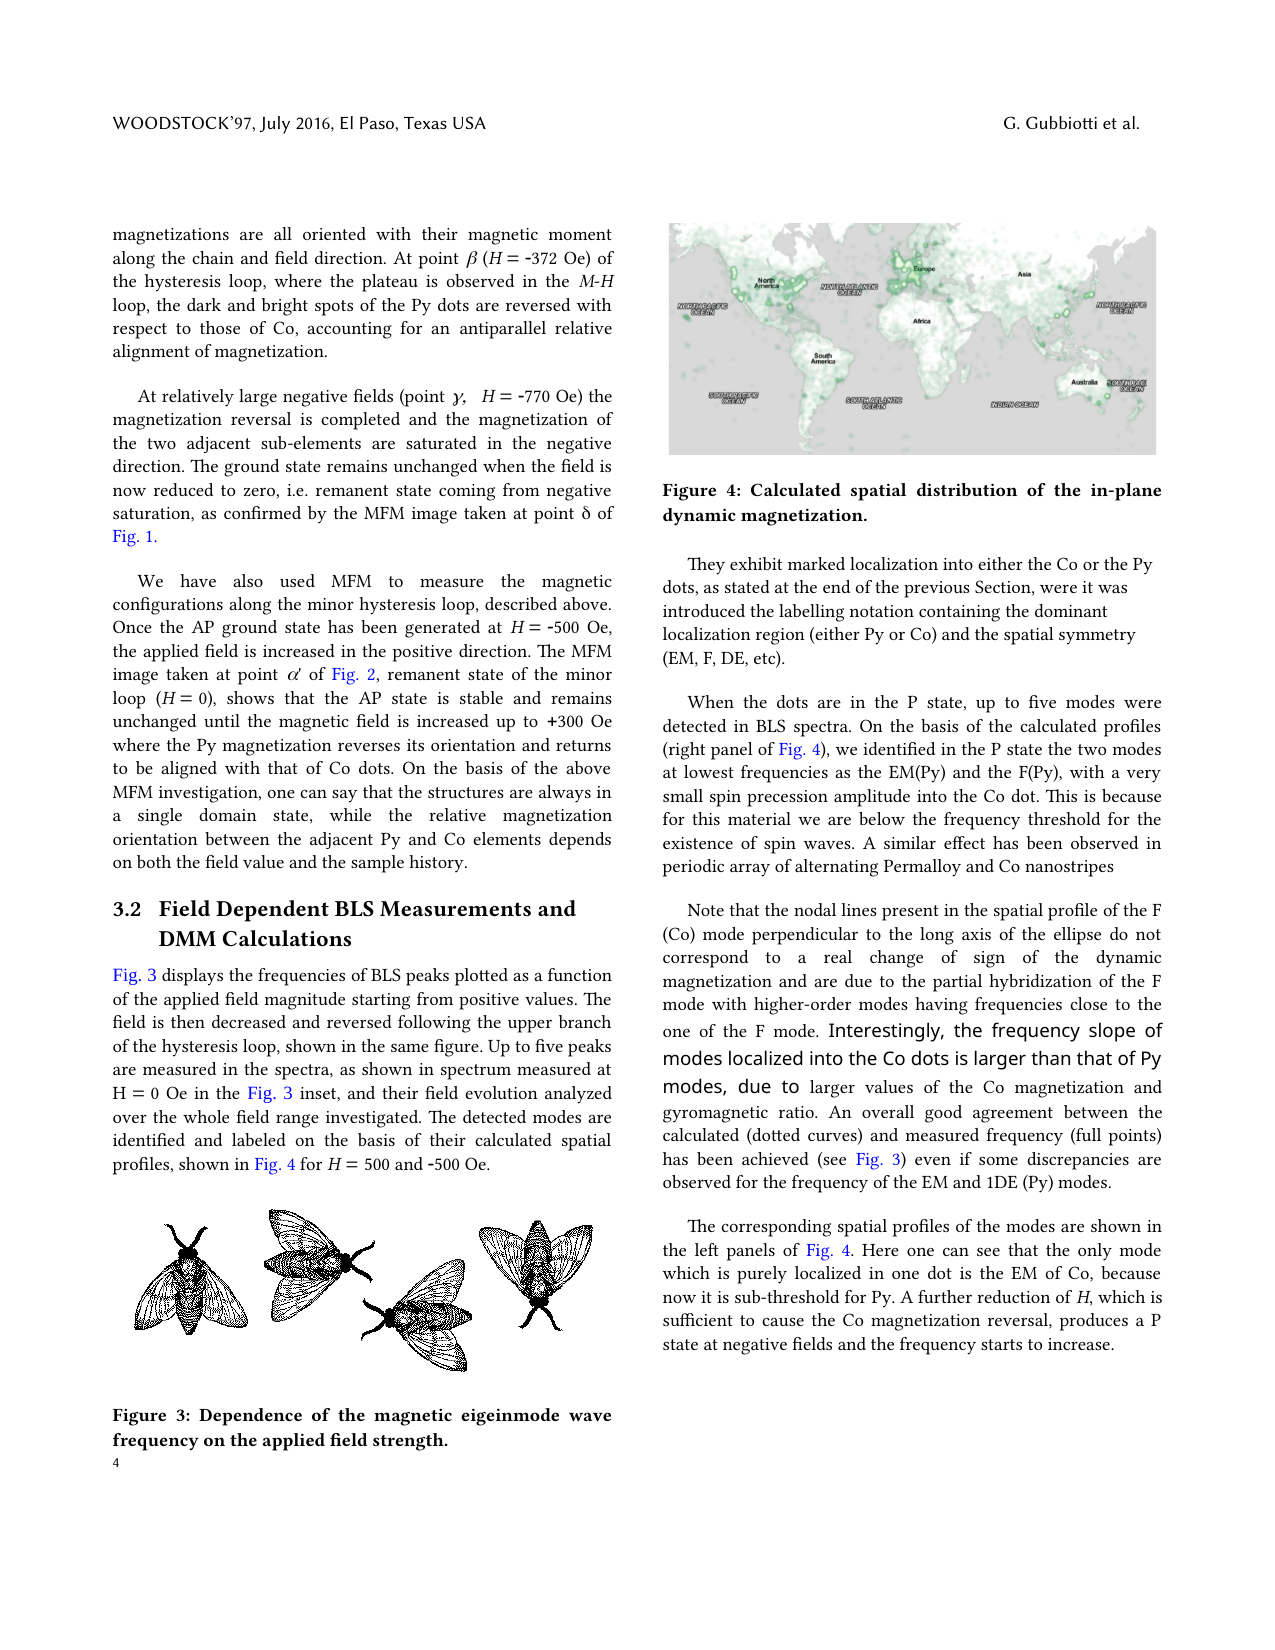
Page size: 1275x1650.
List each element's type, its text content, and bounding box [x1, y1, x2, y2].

text They exhibit marked localization into either the Co or the Py dots, as stated at the end of the previous Section, were it was introduced the labelling notation containing the dominant localization region (either Py or Co) and the spatial symmetry (EM, F, DE, etc). [662, 554, 1162, 669]
text Figure 4: Calculated spatial distribution of the in-plane dynamic magnetization. [662, 480, 1162, 526]
text At relatively large negative fields (point  H 770 Oe) the magnetization reversal is completed and the magnetization of the two adjacent sub-elements are saturated in the negative direction. The ground state remains unchanged when the field is now reduced to zero, i.e. remanent state coming from negative saturation, as confirmed by the MFM image taken at point  of Fig. 1. [112, 385, 612, 547]
text The corresponding spatial profiles of the modes are shown in the left panels of Fig. 4. Here one can see that the only mode which is purely localized in one dot is the EM of Co, because now it is sub-threshold for Py. A further reduction of H, which is sufficient to cause the Co magnetization reversal, produces a P state at negative fields and the frequency starts to increase. [662, 1216, 1162, 1354]
text 3.2 Field Dependent BLS Measurements and DMM Calculations [112, 896, 612, 952]
text Note that the nodal lines present in the spatial profile of the F (Co) mode perpendicular to the long axis of the ellipse do not correspond to a real change of sign of the dynamic magnetization and are due to the partial hybridization of the F mode with higher-order modes having frequencies close to the one of the F mode. Interestingly, the frequency slope of modes localized into the Co dots is larger than that of Py modes, due to larger values of the Co magnetization and gyromagnetic ratio. An overall good agreement between the calculated (dotted curves) and measured frequency (full points) has been achieved (see Fig. 3) even if some discrepancies are observed for the frequency of the EM and 1DE (Py) modes. [662, 900, 1162, 1193]
text Fig. 3 displays the frequencies of BLS peaks plotted as a function of the applied field magnitude starting from positive values. The field is then decreased and reversed following the upper branch of the hysteresis loop, shown in the same figure. Up to five peaks are measured in the spectra, as shown in spectrum measured at H 0 Oe in the Fig. 3 inset, and their field evolution analyzed over the whole field range investigated. The detected modes are identified and labeled on the basis of their calculated spatial profiles, shown in Fig. 4 for H 500 and 500 Oe. [112, 964, 612, 1174]
text Figure 3: Dependence of the magnetic eigeinmode wave frequency on the applied field strength. [112, 1405, 612, 1451]
picture [668, 223, 1157, 455]
text We have also used MFM to measure the magnetic configurations along the minor hysteresis loop, described above. Once the AP ground state has been generated at H 500 Oe, the applied field is increased in the positive direction. The MFM image taken at point ' of Fig. 2, remanent state of the minor loop (H 0), shows that the AP state is stable and remains unchanged until the magnetic field is increased up to 300 Oe where the Py magnetization reverses its orientation and returns to be aligned with that of Co dots. On the basis of the above MFM investigation, one can say that the structures are always in a single domain state, while the relative magnetization orientation between the adjacent Py and Co elements depends on both the field value and the sample history. [112, 570, 612, 873]
text When the dots are in the P state, up to five modes were detected in BLS spectra. On the basis of the calculated profiles (right panel of Fig. 4), we identified in the P state the two modes at lowest frequencies as the EM(Py) and the F(Py), with a very small spin precession amplitude into the Co dot. This is because for this material we are below the frequency threshold for the existence of spin waves. A similar effect has been observed in periodic array of alternating Permalloy and Co nanostripes [662, 692, 1162, 877]
